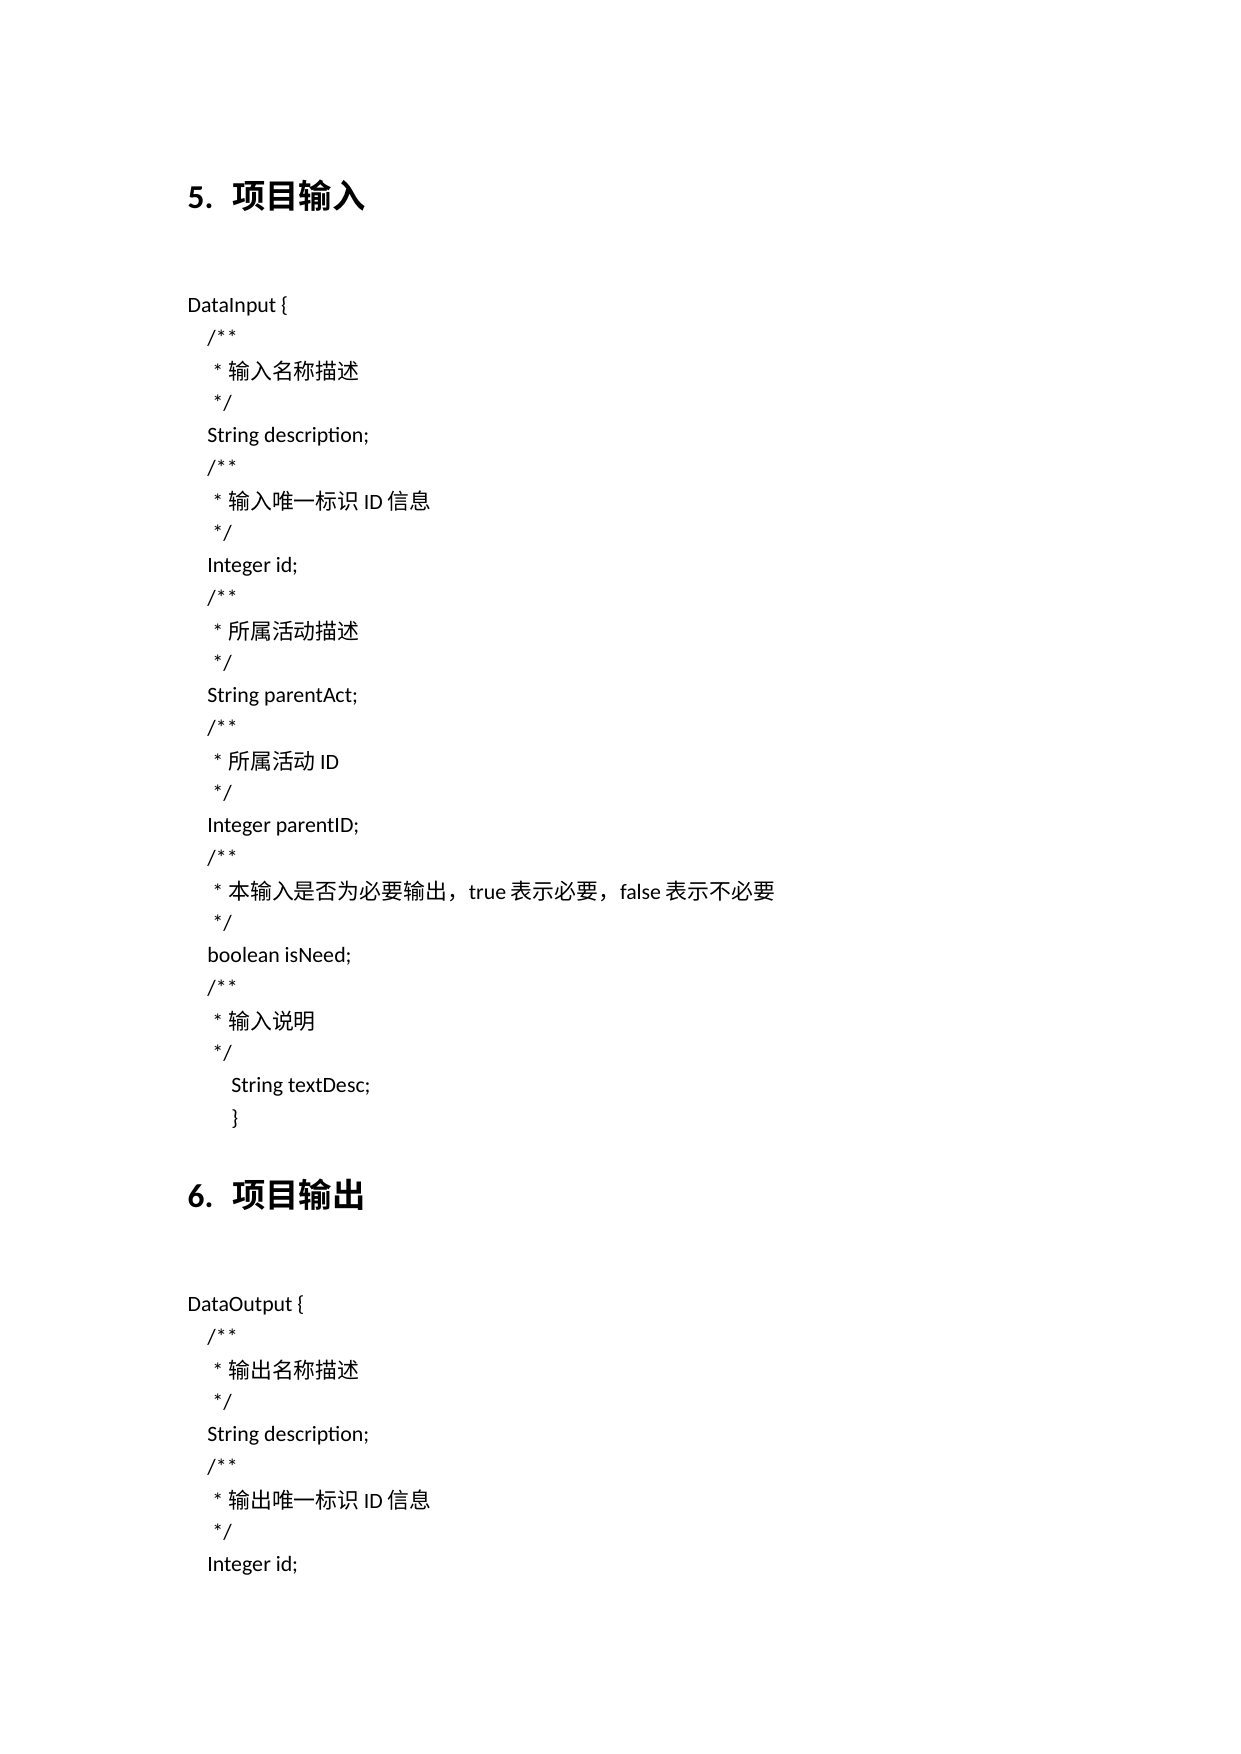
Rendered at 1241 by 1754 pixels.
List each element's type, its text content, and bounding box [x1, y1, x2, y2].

text /** [187, 841, 1053, 874]
text */ [187, 646, 1053, 679]
text Integer parentID; [187, 809, 1053, 841]
subtitle 项目输入 [187, 162, 1053, 227]
text String description; [187, 419, 1053, 451]
text */ [187, 1515, 1053, 1548]
text */ [187, 776, 1053, 809]
text Integer id; [187, 1548, 1053, 1580]
text DataOutput { [187, 1288, 1053, 1320]
text boolean isNeed; [187, 939, 1053, 971]
text * 输出名称描述 [187, 1353, 1053, 1385]
text /** [187, 711, 1053, 744]
text * 所属活动描述 [187, 614, 1053, 646]
text * 本输入是否为必要输出，true表示必要，false表示不必要 [187, 874, 1053, 906]
text */ [187, 906, 1053, 939]
text * 输出唯一标识ID信息 [187, 1483, 1053, 1515]
text /** [187, 581, 1053, 614]
text * 输入唯一标识ID信息 [187, 484, 1053, 516]
text */ [187, 386, 1053, 419]
text * 所属活动ID [187, 744, 1053, 776]
text } [187, 1101, 1053, 1134]
text */ [187, 1385, 1053, 1418]
text /** [187, 1320, 1053, 1353]
text Integer id; [187, 549, 1053, 581]
text String textDesc; [187, 1069, 1053, 1101]
text * 输入说明 [187, 1004, 1053, 1036]
text String description; [187, 1418, 1053, 1450]
text */ [187, 516, 1053, 549]
text * 输入名称描述 [187, 354, 1053, 386]
text /** [187, 1450, 1053, 1483]
text /** [187, 971, 1053, 1004]
text String parentAct; [187, 679, 1053, 711]
text DataInput { [187, 289, 1053, 321]
text */ [187, 1036, 1053, 1069]
text /** [187, 451, 1053, 484]
subtitle 项目输出 [187, 1161, 1053, 1226]
text /** [187, 321, 1053, 354]
